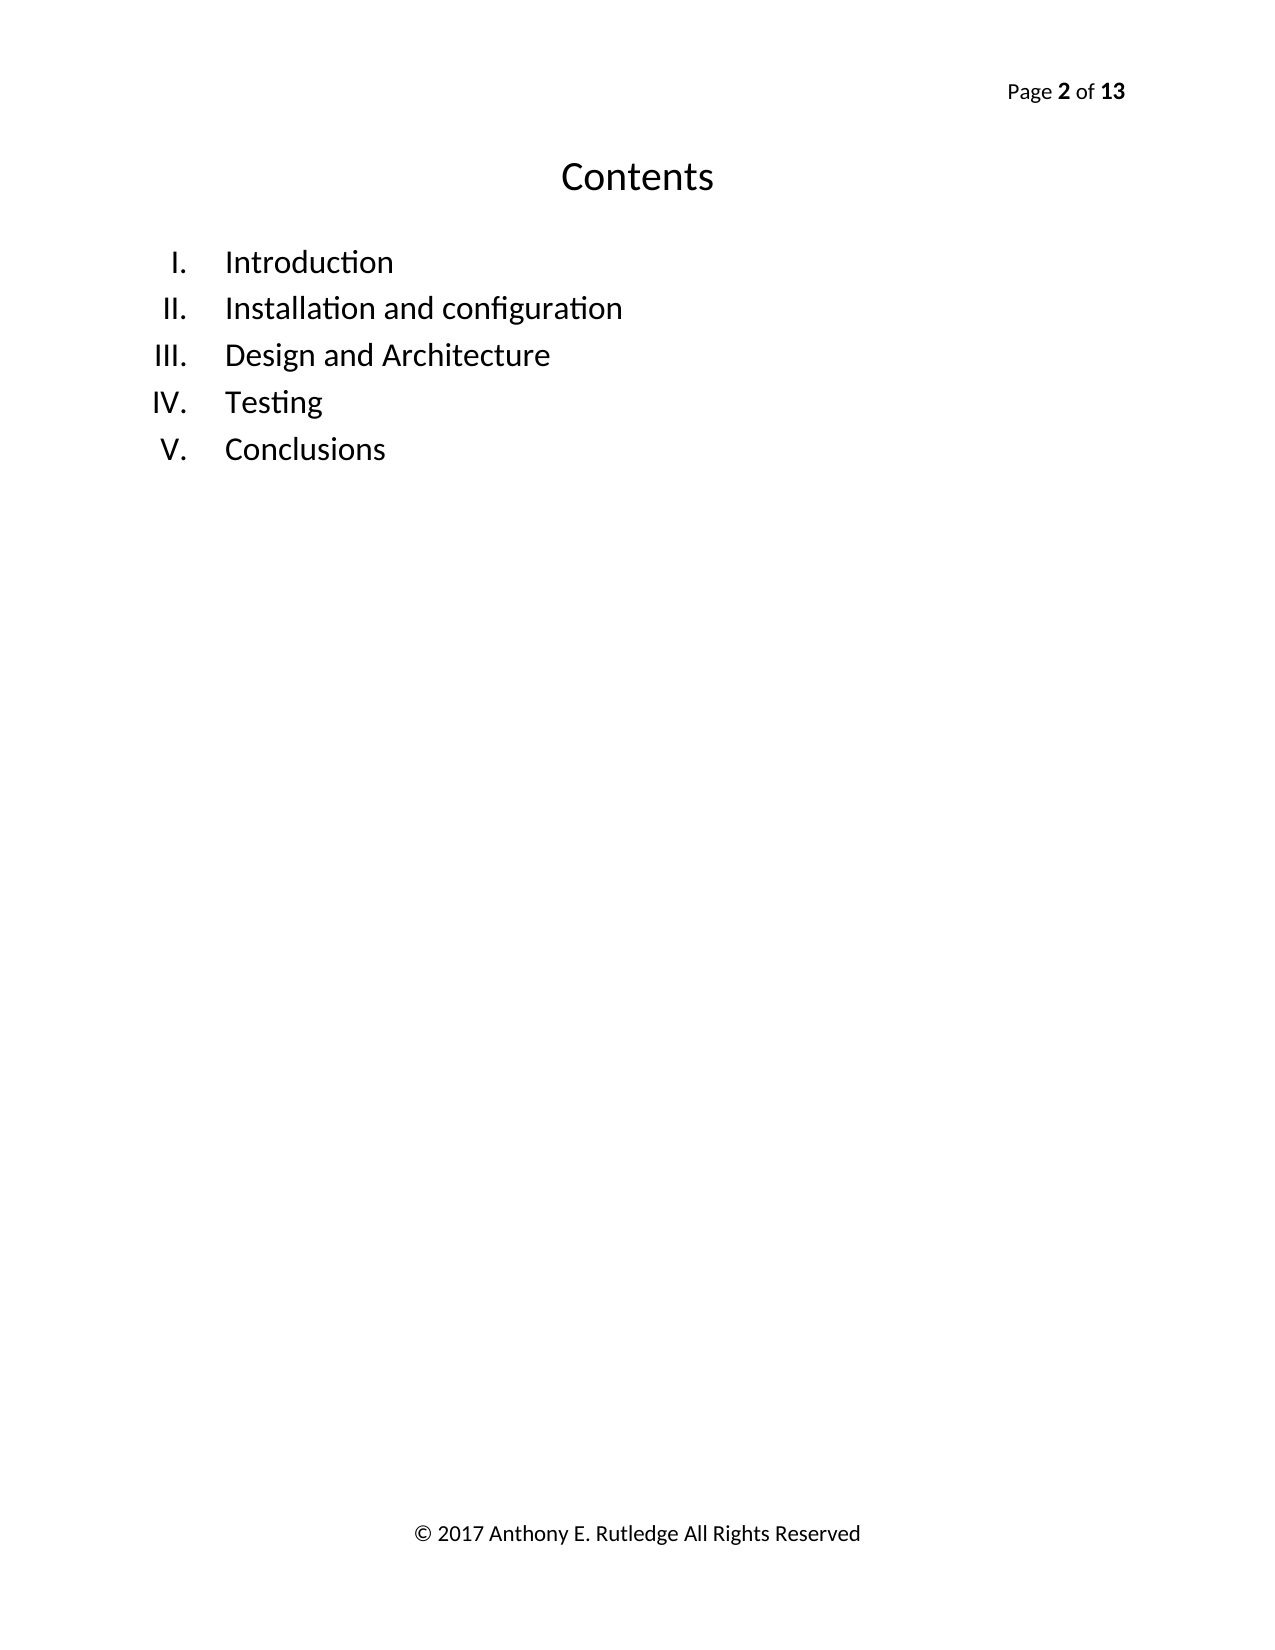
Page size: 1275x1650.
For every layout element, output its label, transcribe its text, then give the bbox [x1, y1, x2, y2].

list Design and Architecture [187, 334, 1125, 375]
list Conclusions [187, 428, 1125, 468]
list Introduction [187, 241, 1125, 281]
text Contents [150, 150, 1125, 201]
list Installation and configuration [187, 287, 1125, 328]
list Testing [187, 381, 1125, 422]
